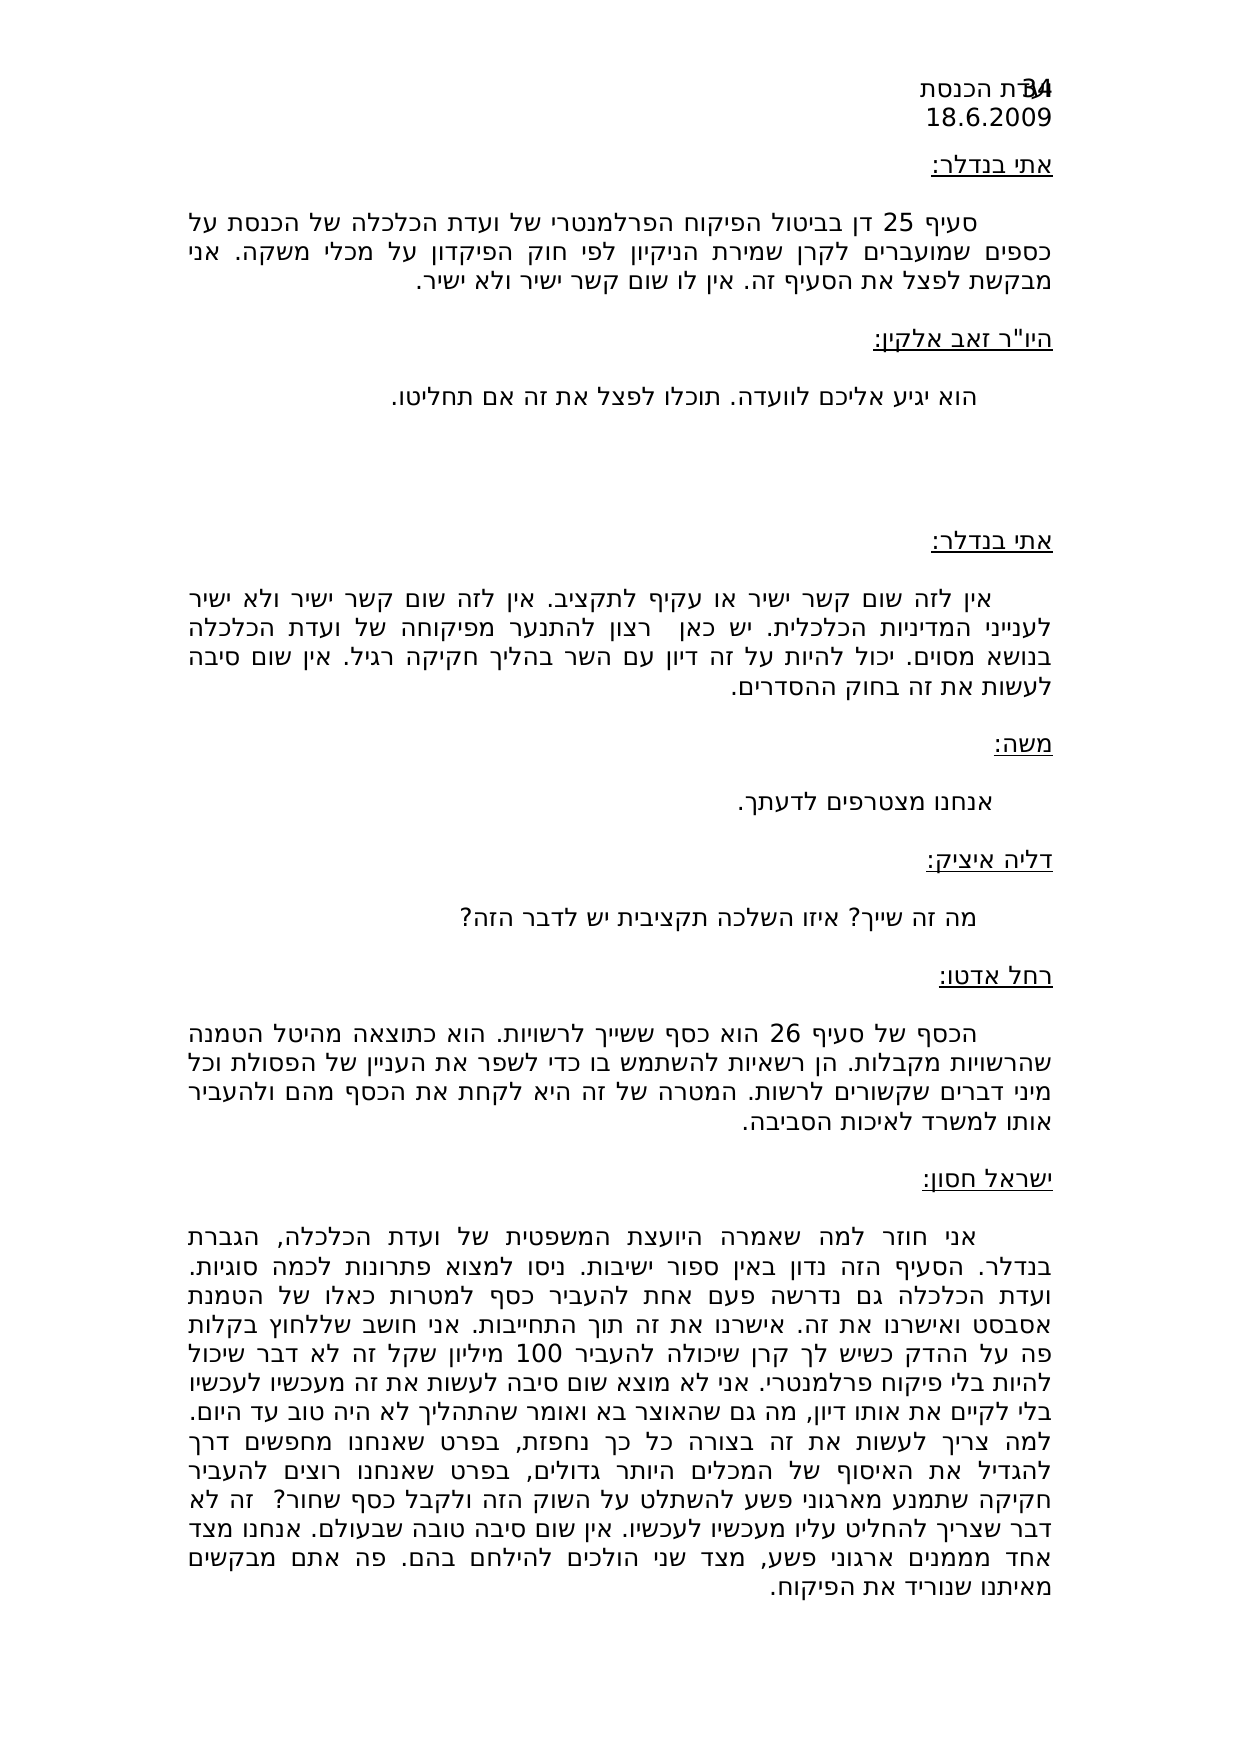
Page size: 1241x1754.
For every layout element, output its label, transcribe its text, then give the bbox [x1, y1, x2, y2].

text הכסף של סעיף 26 הוא כסף ששייך לרשויות. הוא כתוצאה מהיטל הטמנה שהרשויות מקבלות. הן רשאיות להשתמש בו כדי לשפר את העניין של הפסולת וכל מיני דברים שקשורים לרשות. המטרה של זה היא לקחת את הכסף מהם ולהעביר אותו למשרד לאיכות הסביבה. [187, 1019, 1053, 1136]
text אנחנו מצטרפים לדעתך. [187, 787, 1053, 817]
text דליה איציק: [187, 845, 1053, 874]
text היו"ר זאב אלקין: [187, 324, 1053, 353]
text רחל אדטו: [187, 961, 1053, 990]
text הוא יגיע אליכם לוועדה. תוכלו לפצל את זה אם תחליטו. [187, 382, 1053, 411]
text אין לזה שום קשר ישיר או עקיף לתקציב. אין לזה שום קשר ישיר ולא ישיר לענייני המדיניות הכלכלית. יש כאן רצון להתנער מפיקוחה של ועדת הכלכלה בנושא מסוים. יכול להיות על זה דיון עם השר בהליך חקיקה רגיל. אין שום סיבה לעשות את זה בחוק ההסדרים. [187, 584, 1053, 701]
text אתי בנדלר: [187, 526, 1053, 555]
text סעיף 25 דן בביטול הפיקוח הפרלמנטרי של ועדת הכלכלה של הכנסת על כספים שמועברים לקרן שמירת הניקיון לפי חוק הפיקדון על מכלי משקה. אני מבקשת לפצל את הסעיף זה. אין לו שום קשר ישיר ולא ישיר. [187, 208, 1053, 295]
text מה זה שייך? איזו השלכה תקציבית יש לדבר הזה? [187, 903, 1053, 932]
text ישראל חסון: [187, 1164, 1053, 1194]
text אתי בנדלר: [187, 150, 1053, 179]
text משה: [187, 729, 1053, 759]
text אני חוזר למה שאמרה היועצת המשפטית של ועדת הכלכלה, הגברת בנדלר. הסעיף הזה נדון באין ספור ישיבות. ניסו למצוא פתרונות לכמה סוגיות. ועדת הכלכלה גם נדרשה פעם אחת להעביר כסף למטרות כאלו של הטמנת אסבסט ואישרנו את זה. אישרנו את זה תוך התחייבות. אני חושב שללחוץ בקלות פה על ההדק כשיש לך קרן שיכולה להעביר 100 מיליון שקל זה לא דבר שיכול להיות בלי פיקוח פרלמנטרי. אני לא מוצא שום סיבה לעשות את זה מעכשיו לעכשיו בלי לקיים את אותו דיון, מה גם שהאוצר בא ואומר שהתהליך לא היה טוב עד היום. למה צריך לעשות את זה בצורה כל כך נחפזת, בפרט שאנחנו מחפשים דרך להגדיל את האיסוף של המכלים היותר גדולים, בפרט שאנחנו רוצים להעביר חקיקה שתמנע מארגוני פשע להשתלט על השוק הזה ולקבל כסף שחור? זה לא דבר שצריך להחליט עליו מעכשיו לעכשיו. אין שום סיבה טובה שבעולם. אנחנו מצד אחד מממנים ארגוני פשע, מצד שני הולכים להילחם בהם. פה אתם מבקשים מאיתנו שנוריד את הפיקוח. [187, 1222, 1053, 1602]
